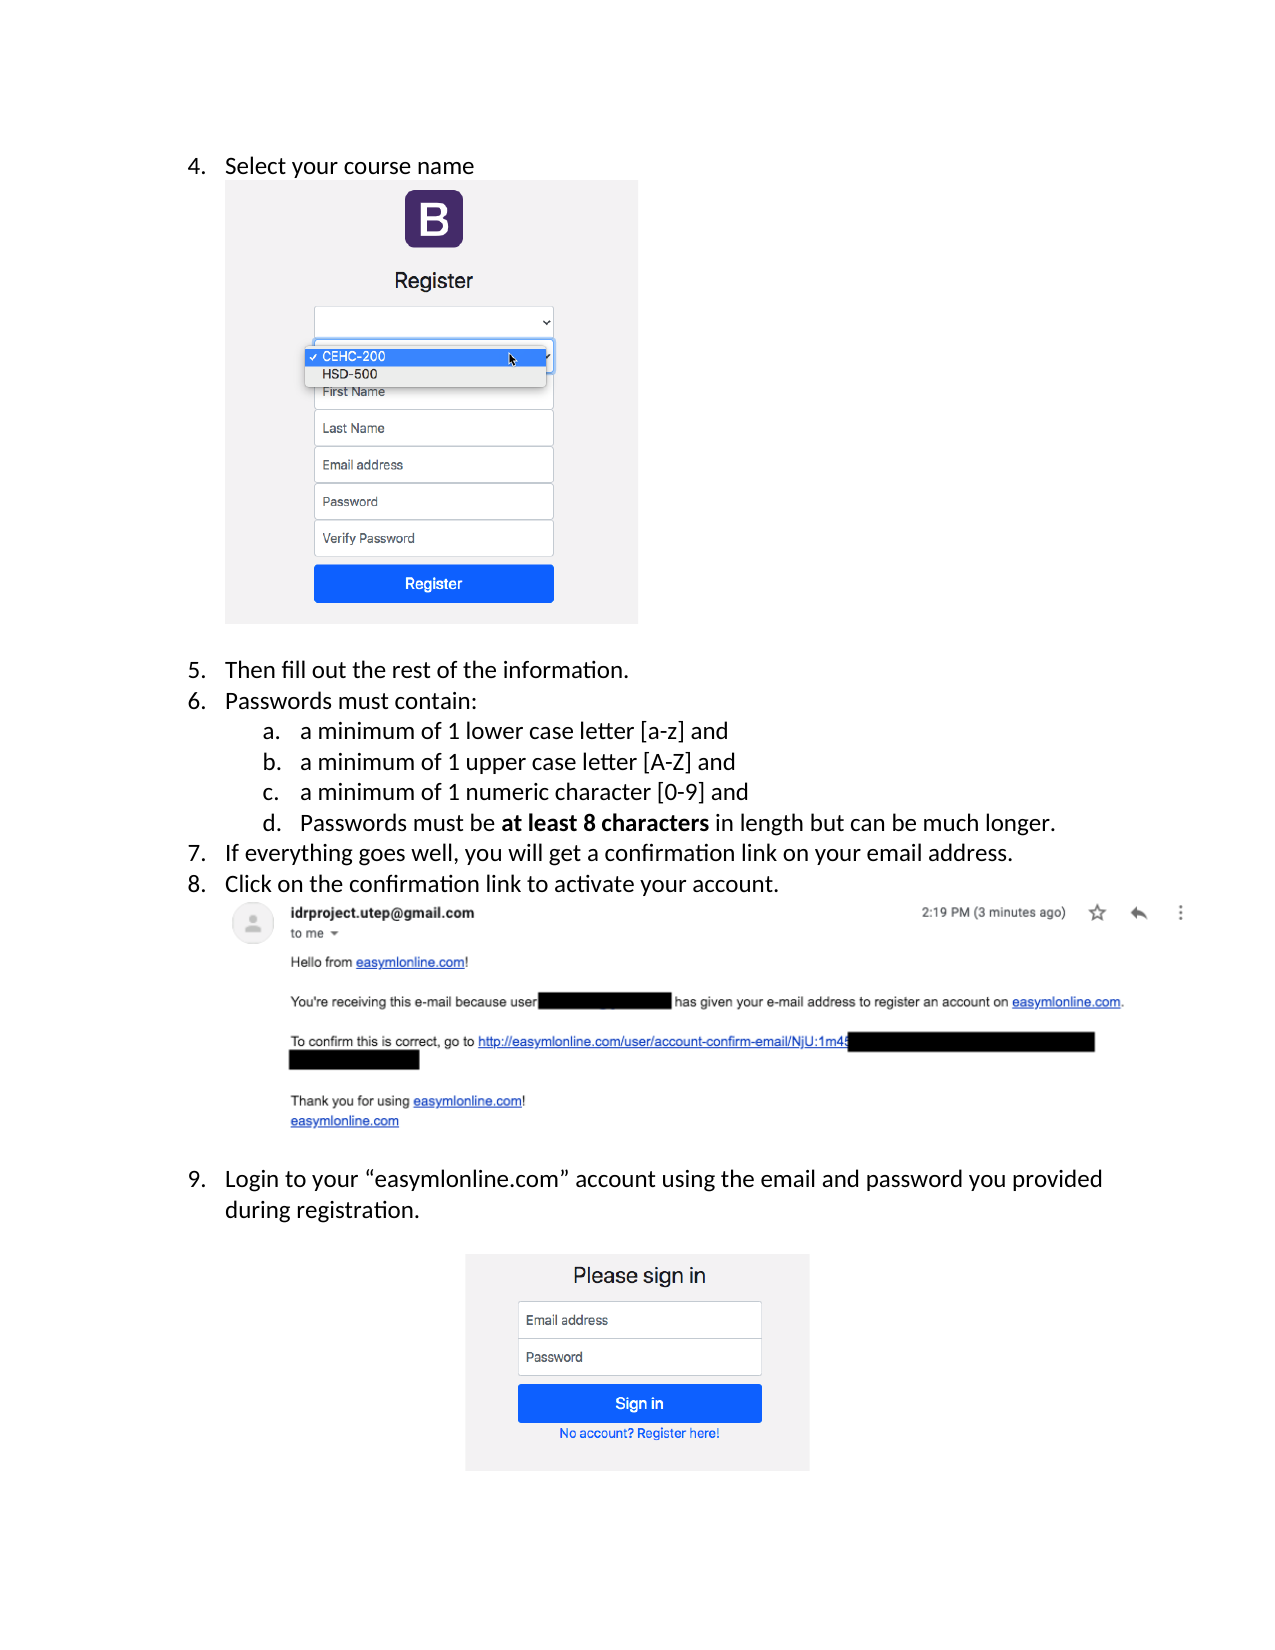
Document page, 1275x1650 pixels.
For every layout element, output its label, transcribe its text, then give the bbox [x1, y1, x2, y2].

list a minimum of 1 upper case letter [A-Z] and [262, 746, 1125, 777]
list Passwords must contain: [187, 685, 1125, 716]
list Login to your “easymlonline.com” account using the email and password you provided during registration. [187, 1163, 1125, 1224]
picture [225, 180, 639, 624]
picture [465, 1254, 810, 1471]
list Passwords must be at least 8 characters in length but can be much longer. [262, 807, 1125, 838]
list If everything goes well, you will get a confirmation link on your email address. [187, 838, 1125, 868]
picture [225, 898, 1186, 1164]
list Select your course name [187, 150, 1125, 181]
list Then fill out the rest of the information. [187, 654, 1125, 685]
list Click on the confirmation link to activate your account. [187, 868, 1125, 899]
list a minimum of 1 lower case letter [a-z] and [262, 716, 1125, 746]
list a minimum of 1 numeric character [0-9] and [262, 777, 1125, 807]
